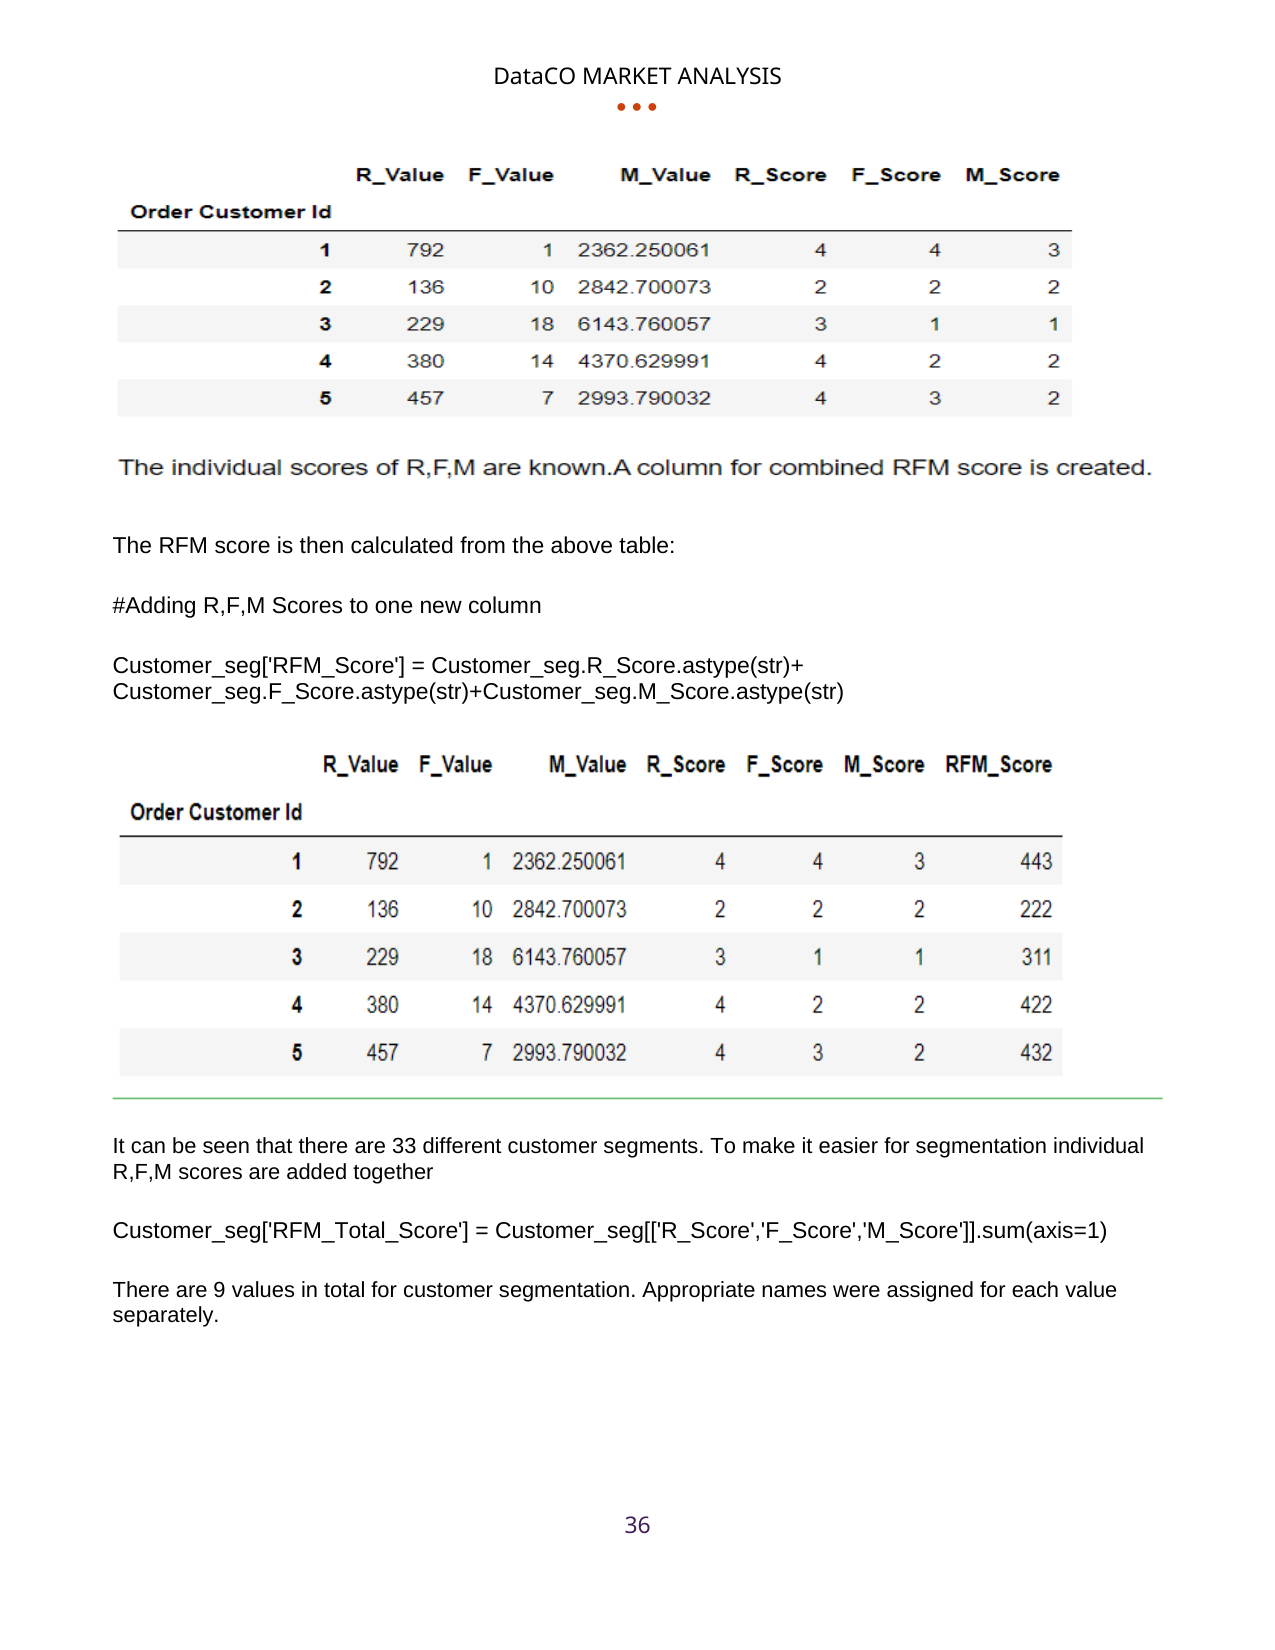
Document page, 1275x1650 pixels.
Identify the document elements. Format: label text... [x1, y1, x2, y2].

text #Adding R,F,M Scores to one new column [112, 592, 1162, 618]
text The RFM score is then calculated from the above table: [112, 532, 1162, 558]
text Customer_seg['RFM_Total_Score'] = Customer_seg[['R_Score','F_Score','M_Score']].sum(axis=1) [112, 1217, 1162, 1243]
picture [112, 155, 1182, 499]
picture [112, 737, 1163, 1101]
text Customer_seg['RFM_Score'] = Customer_seg.R_Score.astype(str)+ Customer_seg.F_Score.astype(str)+Customer_seg.M_Score.astype(str) [112, 652, 1162, 704]
text It can be seen that there are 33 different customer segments. To make it easier for segmentation individual R,F,M scores are added together [112, 1133, 1162, 1184]
text There are 9 values in total for customer segmentation. Appropriate names were assigned for each value separately. [219, 1277, 1162, 1327]
